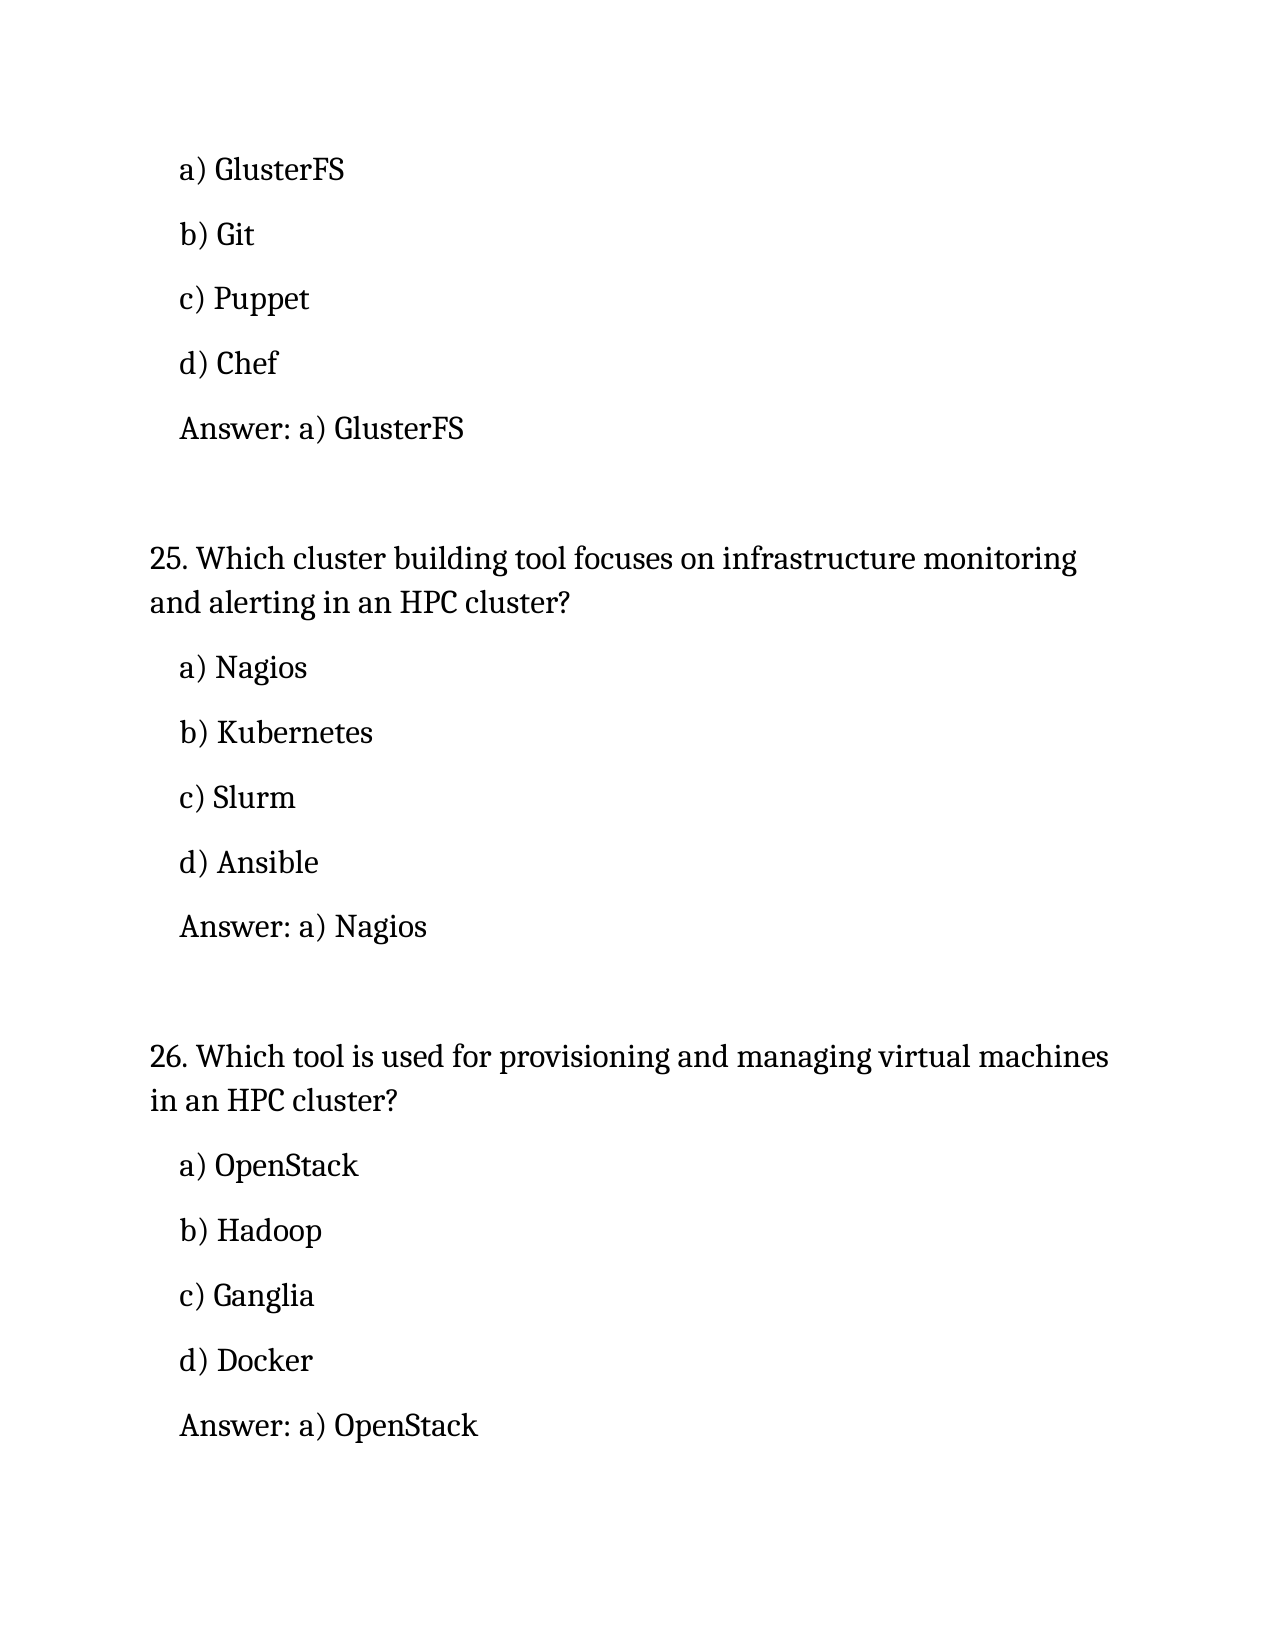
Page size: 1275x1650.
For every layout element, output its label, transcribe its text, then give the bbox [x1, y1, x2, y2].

text c) Ganglia [150, 1276, 1125, 1315]
text 26. Which tool is used for provisioning and managing virtual machines in an HPC cluster? [150, 1038, 1125, 1120]
text d) Chef [150, 345, 1125, 383]
text d) Ansible [150, 843, 1125, 881]
text Answer: a) GlusterFS [150, 409, 1125, 448]
text b) Git [150, 215, 1125, 253]
text d) Docker [150, 1341, 1125, 1380]
text c) Puppet [150, 280, 1125, 318]
text Answer: a) OpenStack [150, 1406, 1125, 1444]
text c) Slurm [150, 778, 1125, 816]
text Answer: a) Nagios [150, 908, 1125, 946]
text b) Kubernetes [150, 713, 1125, 752]
text a) OpenStack [150, 1147, 1125, 1185]
text b) Hadoop [150, 1212, 1125, 1250]
text a) GlusterFS [150, 150, 1125, 188]
text a) Nagios [150, 648, 1125, 687]
text 25. Which cluster building tool focuses on infrastructure monitoring and alerting in an HPC cluster? [150, 539, 1125, 622]
